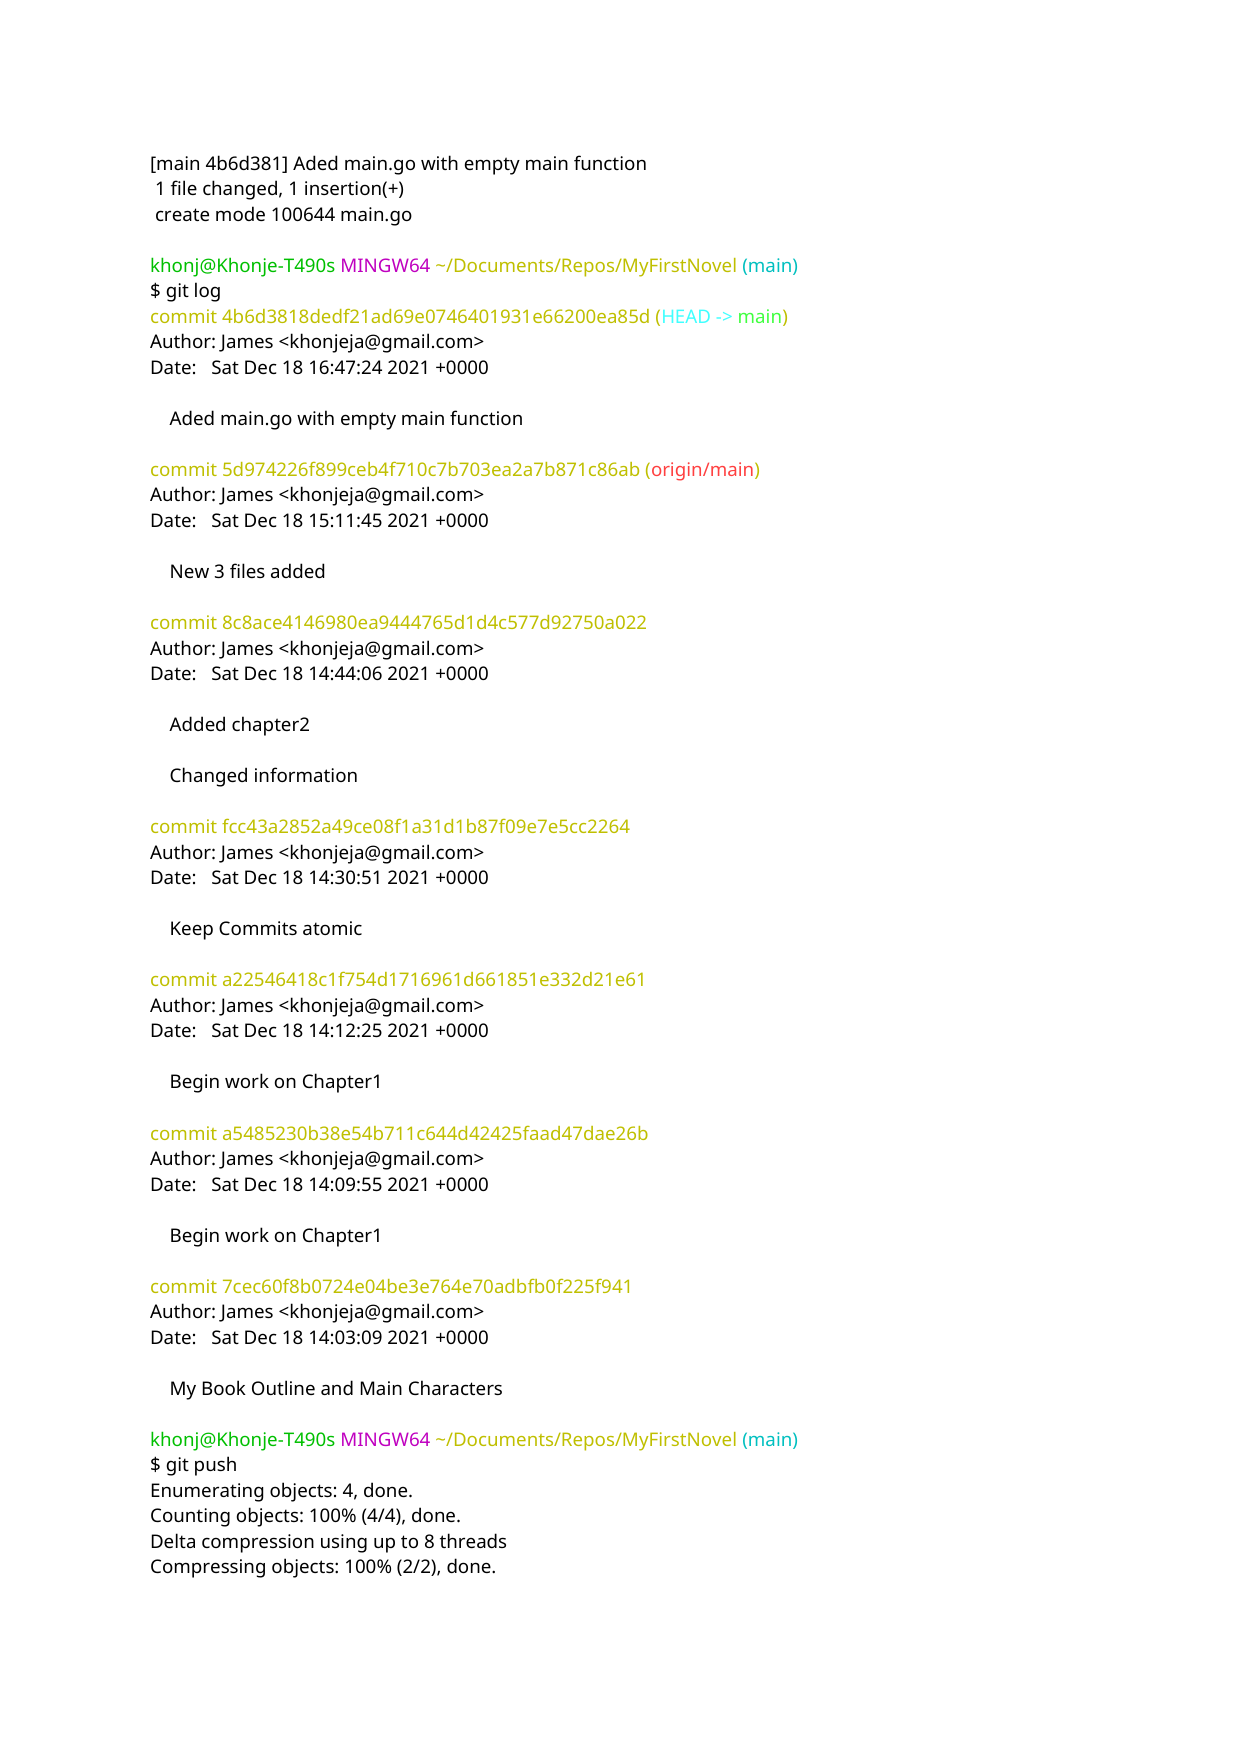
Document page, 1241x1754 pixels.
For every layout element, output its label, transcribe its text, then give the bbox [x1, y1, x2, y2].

text commit 7cec60f8b0724e04be3e764e70adbfb0f225f941 [150, 1273, 1090, 1298]
text commit 4b6d3818dedf21ad69e0746401931e66200ea85d (HEAD -> main) [150, 303, 1090, 329]
text commit 5d974226f899ceb4f710c7b703ea2a7b871c86ab (origin/main) [150, 456, 1090, 482]
text Author: James <khonjeja@gmail.com> [150, 992, 1090, 1018]
text Delta compression using up to 8 threads [150, 1528, 1090, 1554]
text Begin work on Chapter1 [150, 1222, 1090, 1247]
text commit a5485230b38e54b711c644d42425faad47dae26b [150, 1120, 1090, 1145]
text $ git push [150, 1452, 1090, 1477]
text Author: James <khonjeja@gmail.com> [150, 1145, 1090, 1171]
text commit 8c8ace4146980ea9444765d1d4c577d92750a022 [150, 609, 1090, 635]
text Date: Sat Dec 18 16:47:24 2021 +0000 [150, 354, 1090, 380]
text Author: James <khonjeja@gmail.com> [150, 482, 1090, 507]
text [main 4b6d381] Aded main.go with empty main function [150, 150, 1090, 176]
text Author: James <khonjeja@gmail.com> [150, 839, 1090, 864]
text Author: James <khonjeja@gmail.com> [150, 1298, 1090, 1324]
text Author: James <khonjeja@gmail.com> [150, 329, 1090, 354]
text 1 file changed, 1 insertion(+) [150, 176, 1090, 201]
text Date: Sat Dec 18 14:09:55 2021 +0000 [150, 1171, 1090, 1196]
text Keep Commits atomic [150, 916, 1090, 941]
text $ git log [150, 278, 1090, 303]
text My Book Outline and Main Characters [150, 1375, 1090, 1401]
text commit fcc43a2852a49ce08f1a31d1b87f09e7e5cc2264 [150, 813, 1090, 839]
text Aded main.go with empty main function [150, 405, 1090, 431]
text Date: Sat Dec 18 14:44:06 2021 +0000 [150, 660, 1090, 686]
text create mode 100644 main.go [150, 201, 1090, 227]
text Compressing objects: 100% (2/2), done. [150, 1554, 1090, 1579]
text Changed information [150, 762, 1090, 788]
text khonj@Khonje-T490s MINGW64 ~/Documents/Repos/MyFirstNovel (main) [150, 1426, 1090, 1452]
text Date: Sat Dec 18 14:12:25 2021 +0000 [150, 1018, 1090, 1043]
text Date: Sat Dec 18 14:03:09 2021 +0000 [150, 1324, 1090, 1349]
text Begin work on Chapter1 [150, 1069, 1090, 1094]
text Date: Sat Dec 18 14:30:51 2021 +0000 [150, 864, 1090, 890]
text Added chapter2 [150, 711, 1090, 737]
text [150, 252, 1090, 278]
text New 3 files added [150, 558, 1090, 584]
text Author: James <khonjeja@gmail.com> [150, 635, 1090, 660]
text commit a22546418c1f754d1716961d661851e332d21e61 [150, 967, 1090, 992]
text Counting objects: 100% (4/4), done. [150, 1503, 1090, 1528]
text Enumerating objects: 4, done. [150, 1477, 1090, 1503]
text Date: Sat Dec 18 15:11:45 2021 +0000 [150, 507, 1090, 533]
